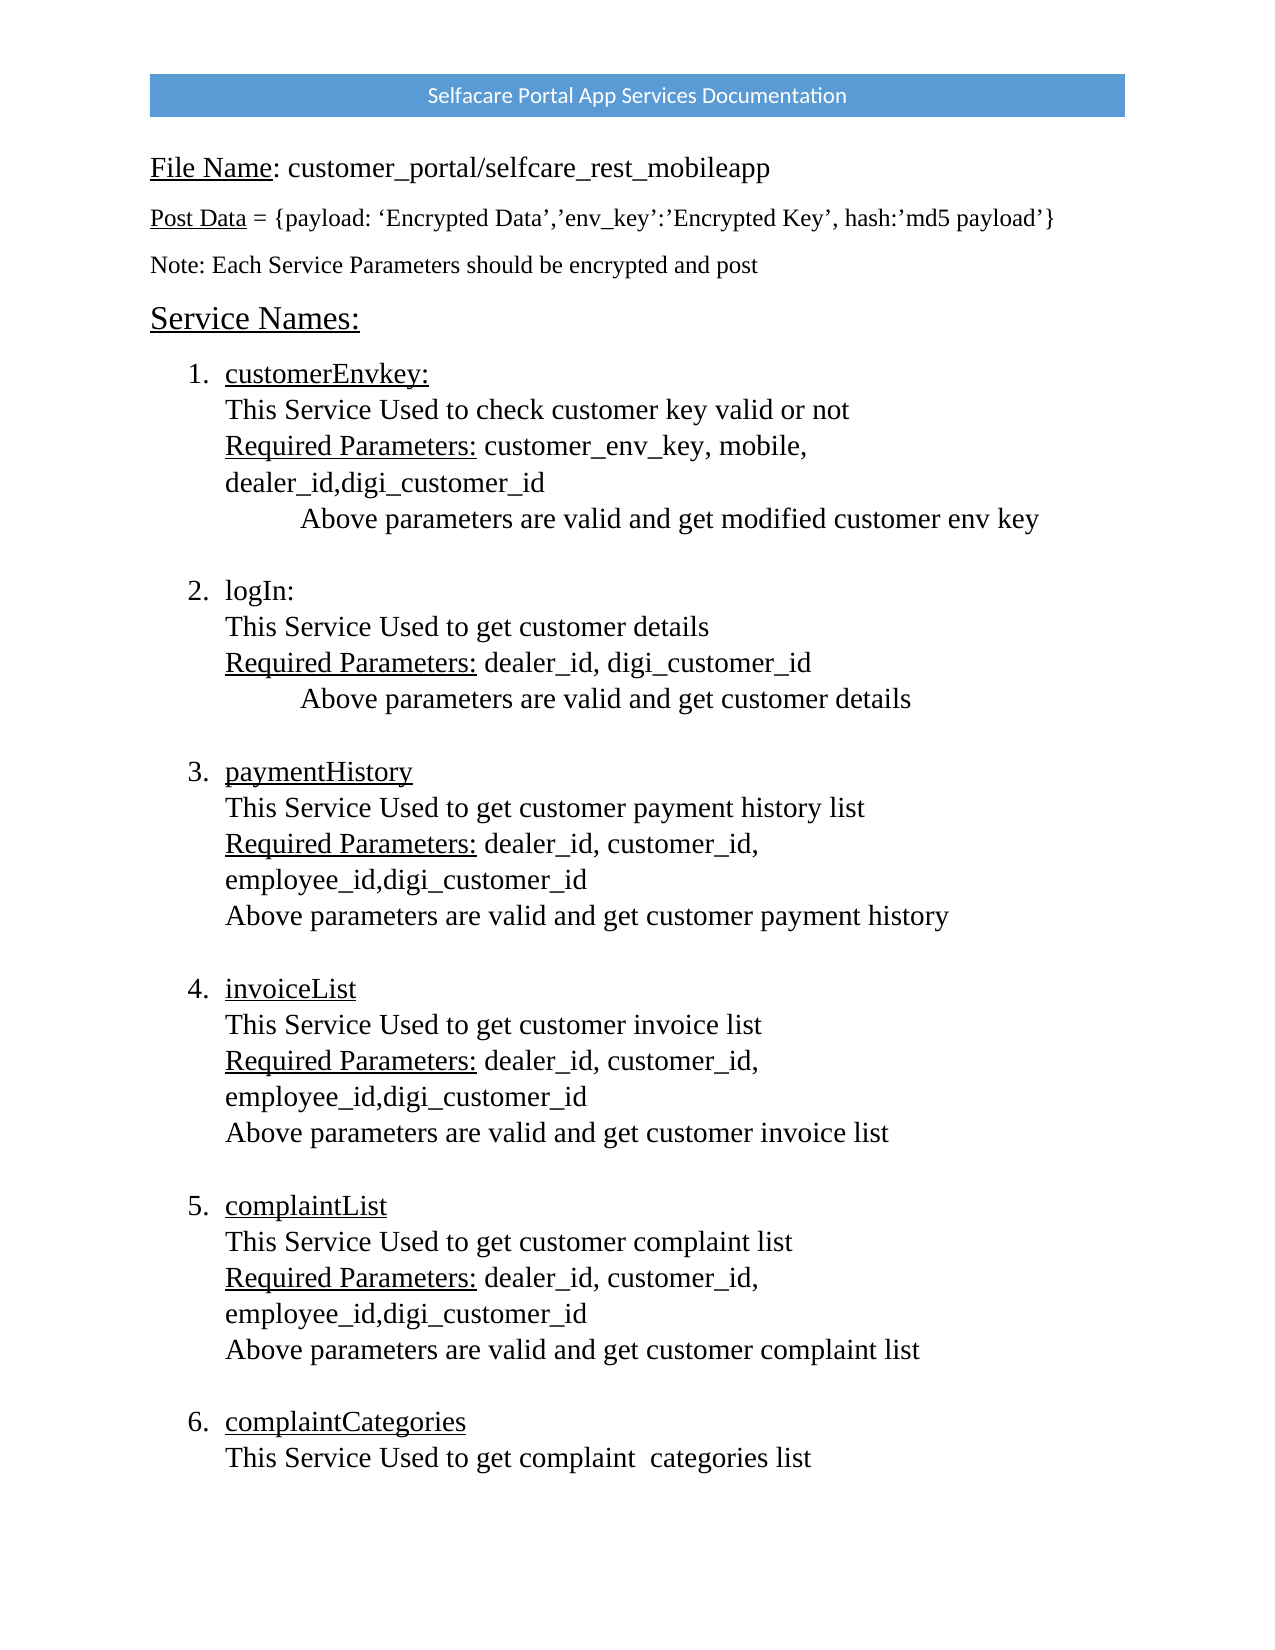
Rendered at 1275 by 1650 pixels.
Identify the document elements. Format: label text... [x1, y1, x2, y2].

text Note: Each Service Parameters should be encrypted and post [150, 251, 1125, 279]
list Above parameters are valid and get customer details [225, 682, 1125, 715]
list logIn: [187, 573, 1125, 607]
list This Service Used to get customer complaint list [225, 1224, 1125, 1257]
list Required Parameters: dealer_id, customer_id, employee_id,digi_customer_id [225, 826, 1125, 896]
list paymentHistory [187, 754, 1125, 787]
list Above parameters are valid and get modified customer env key [225, 501, 1125, 534]
list This Service Used to get customer payment history list [225, 790, 1125, 823]
list customerEnvkey: [187, 356, 1125, 390]
list This Service Used to get complaint categories list [225, 1441, 1125, 1474]
list invoiceList [187, 971, 1125, 1004]
list Above parameters are valid and get customer invoice list [225, 1115, 1125, 1149]
list Required Parameters: dealer_id, customer_id, employee_id,digi_customer_id [225, 1260, 1125, 1329]
text Service Names: [150, 298, 1125, 337]
list Required Parameters: customer_env_key, mobile, dealer_id,digi_customer_id [225, 428, 1125, 498]
list Required Parameters: dealer_id, customer_id, employee_id,digi_customer_id [225, 1043, 1125, 1113]
text Post Data = {payload: ‘Encrypted Data’,’env_key’:’Encrypted Key’, hash:’md5 payload’} [150, 203, 1125, 232]
list This Service Used to get customer invoice list [225, 1007, 1125, 1040]
list Above parameters are valid and get customer complaint list [225, 1332, 1125, 1366]
list Above parameters are valid and get customer payment history [225, 898, 1125, 932]
list complaintList [187, 1188, 1125, 1221]
list Required Parameters: dealer_id, digi_customer_id [225, 645, 1125, 679]
list This Service Used to check customer key valid or not [225, 392, 1125, 426]
list This Service Used to get customer details [225, 609, 1125, 643]
text File Name: customer_portal/selfcare_rest_mobileapp [150, 150, 1125, 183]
list complaintCategories [187, 1404, 1125, 1438]
